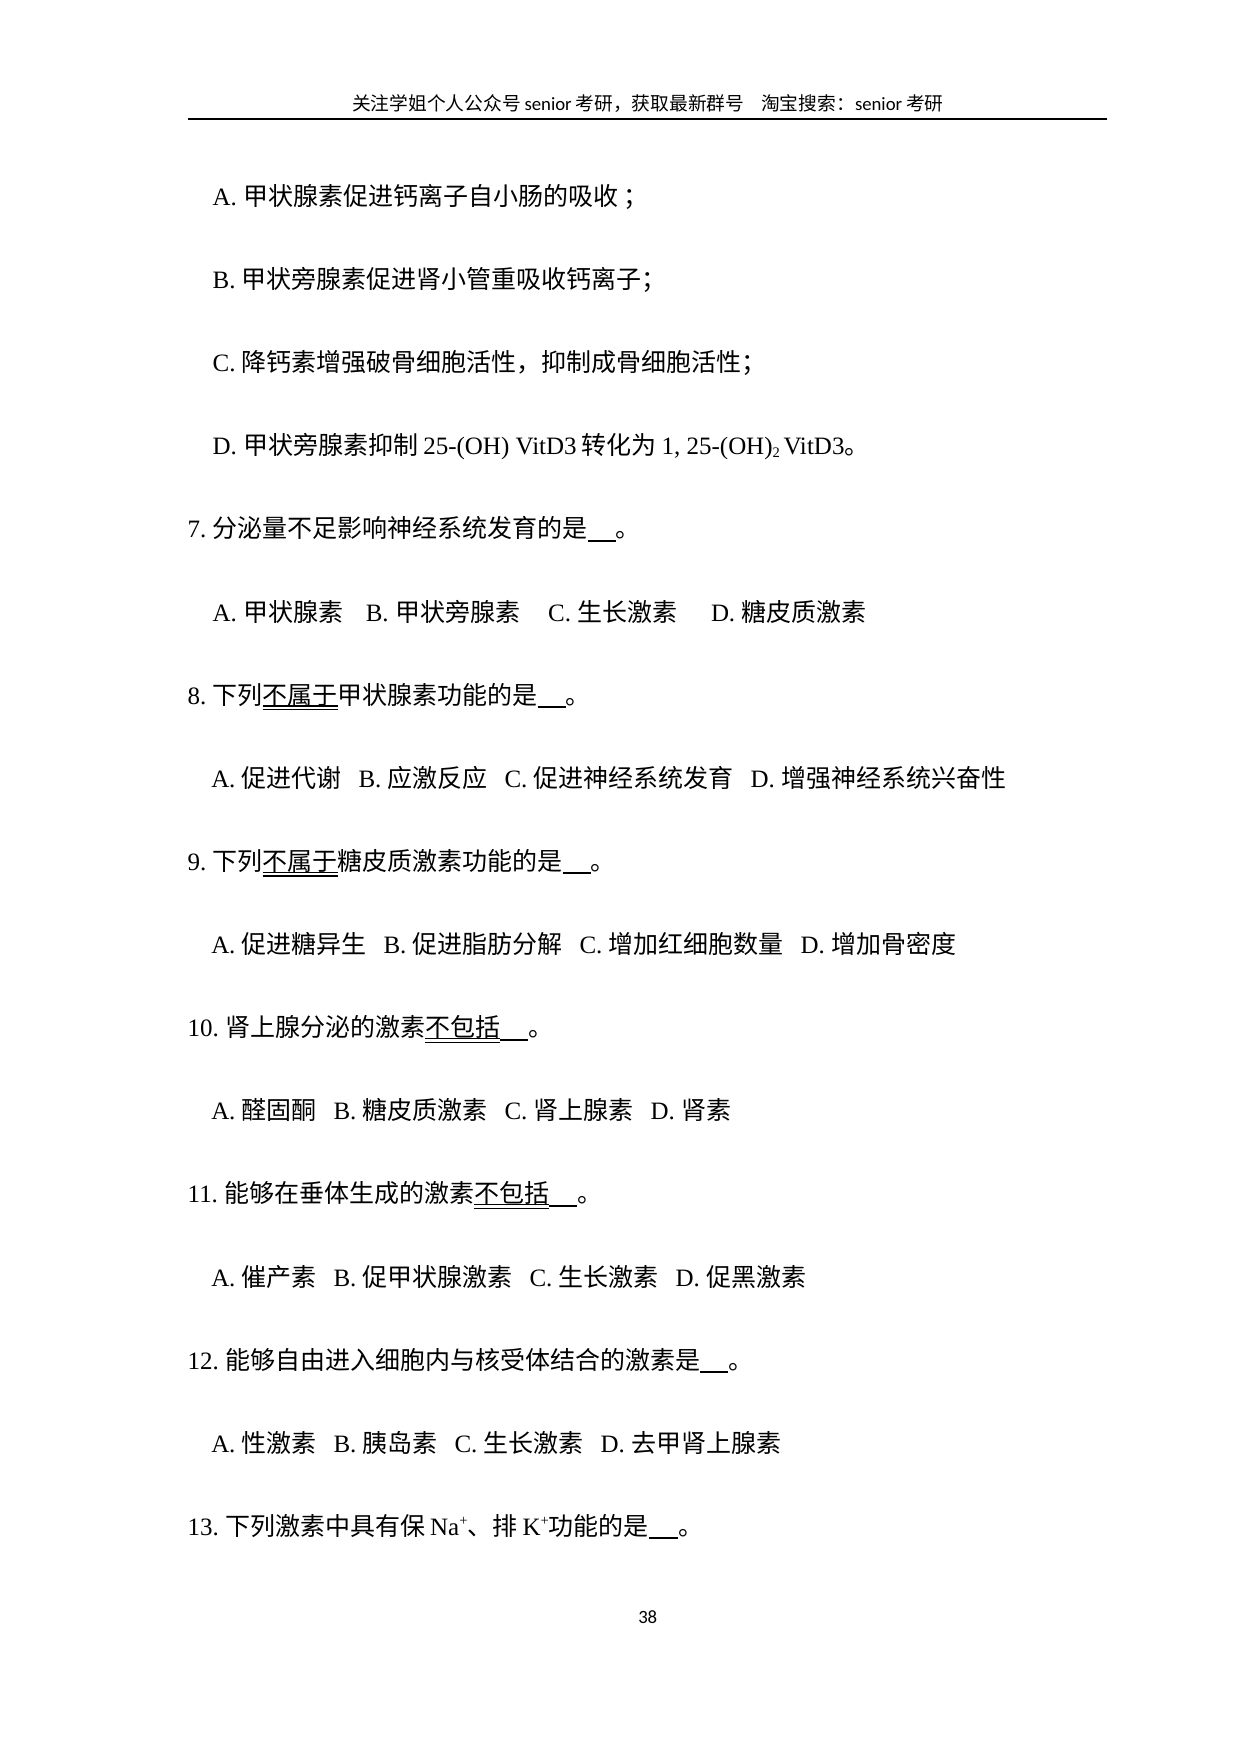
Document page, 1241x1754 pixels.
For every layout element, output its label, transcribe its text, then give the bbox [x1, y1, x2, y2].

text 12. 能够自由进入细胞内与核受体结合的激素是 。 [187, 1326, 1107, 1391]
text A. 催产素 B. 促甲状腺激素 C. 生长激素 D. 促黑激素 [187, 1243, 1107, 1308]
text 10. 肾上腺分泌的激素不包括 。 [187, 993, 1107, 1058]
text C. 降钙素增强破骨细胞活性，抑制成骨细胞活性； [187, 328, 1107, 393]
text 7. 分泌量不足影响神经系统发育的是 。 [187, 494, 1107, 559]
text A. 甲状腺素 B. 甲状旁腺素 C. 生长激素 D. 糖皮质激素 [187, 578, 1107, 643]
text A. 醛固酮 B. 糖皮质激素 C. 肾上腺素 D. 肾素 [187, 1076, 1107, 1141]
text 9. 下列不属于糖皮质激素功能的是 。 [187, 827, 1107, 892]
text A. 促进代谢 B. 应激反应 C. 促进神经系统发育 D. 增强神经系统兴奋性 [187, 744, 1107, 809]
text 8. 下列不属于甲状腺素功能的是 。 [187, 661, 1107, 726]
text 13. 下列激素中具有保Na+、排K+功能的是 。 [187, 1492, 1107, 1557]
text A. 甲状腺素促进钙离子自小肠的吸收 ； [187, 162, 1107, 227]
text D. 甲状旁腺素抑制25-(OH) VitD3转化为1, 25-(OH)2 VitD3。 [187, 411, 1107, 476]
text 11. 能够在垂体生成的激素不包括 。 [187, 1159, 1107, 1224]
text A. 性激素 B. 胰岛素 C. 生长激素 D. 去甲肾上腺素 [187, 1409, 1107, 1474]
text B. 甲状旁腺素促进肾小管重吸收钙离子； [187, 245, 1107, 310]
text A. 促进糖异生 B. 促进脂肪分解 C. 增加红细胞数量 D. 增加骨密度 [187, 910, 1107, 975]
